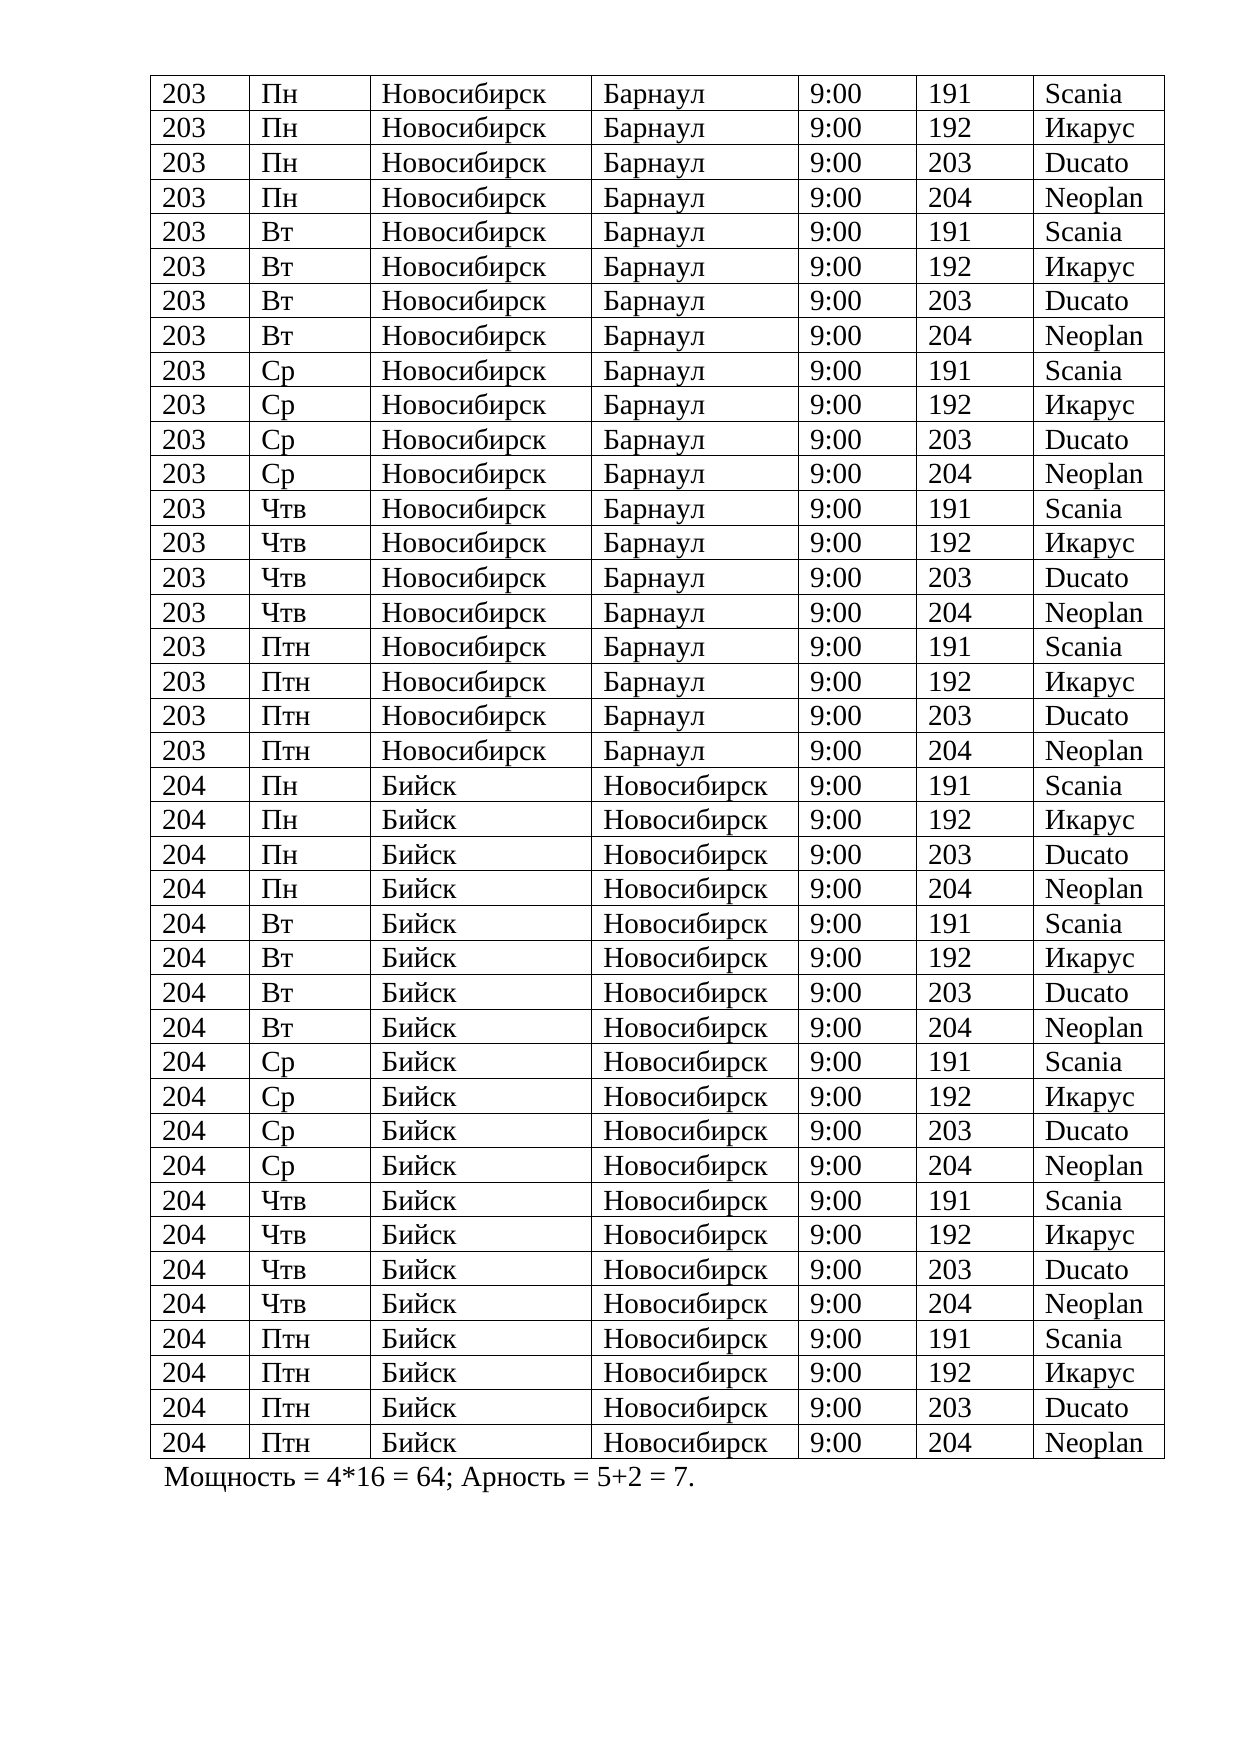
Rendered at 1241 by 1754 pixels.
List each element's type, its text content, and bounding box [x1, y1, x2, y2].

table_cell Новосибирск [592, 906, 798, 939]
table_cell 192 [917, 111, 1033, 144]
table_cell Барнаул [592, 422, 798, 455]
table_cell Новосибирск [592, 1252, 798, 1285]
table_cell 192 [917, 1356, 1033, 1389]
table_cell 204 [917, 871, 1033, 905]
table_cell Новосибирск [371, 733, 591, 767]
table_cell Новосибирск [592, 941, 798, 974]
table_cell Ср [250, 353, 370, 386]
table_cell Птн [250, 1321, 370, 1354]
table_cell 9:00 [799, 526, 916, 559]
table_cell 192 [917, 664, 1033, 697]
table_cell Новосибирск [371, 76, 591, 109]
table_cell Scania [1034, 768, 1164, 801]
table_cell Вт [250, 284, 370, 317]
table_cell 191 [917, 76, 1033, 109]
table_cell Ср [250, 1079, 370, 1112]
table_cell Ducato [1034, 560, 1164, 594]
table_cell 9:00 [799, 180, 916, 213]
table_cell 204 [151, 1321, 249, 1354]
table_cell 9:00 [799, 975, 916, 1009]
table_cell Neoplan [1034, 595, 1164, 628]
table_cell 192 [917, 802, 1033, 836]
table_cell 204 [151, 941, 249, 974]
table_cell Новосибирск [371, 249, 591, 282]
table_cell 204 [151, 1010, 249, 1043]
table_cell 203 [151, 387, 249, 421]
table_cell Новосибирск [592, 837, 798, 870]
table_cell Чтв [250, 1252, 370, 1285]
table_cell Neoplan [1034, 318, 1164, 352]
table_cell 9:00 [799, 941, 916, 974]
table_cell Новосибирск [371, 353, 591, 386]
table_cell 204 [151, 1252, 249, 1285]
table_cell Птн [250, 699, 370, 732]
table_cell 203 [151, 491, 249, 524]
table_cell 191 [917, 1044, 1033, 1078]
table_cell Бийск [371, 837, 591, 870]
table_cell Пн [250, 871, 370, 905]
table_cell Барнаул [592, 491, 798, 524]
table_cell 203 [917, 1114, 1033, 1147]
table_cell 9:00 [799, 1148, 916, 1182]
table_cell Икарус [1034, 526, 1164, 559]
table_cell Чтв [250, 595, 370, 628]
table_cell Барнаул [592, 595, 798, 628]
table_cell Новосибирск [592, 1321, 798, 1354]
table_cell 204 [151, 975, 249, 1009]
table_cell Ср [250, 387, 370, 421]
table_cell Икарус [1034, 111, 1164, 144]
table_cell 204 [151, 837, 249, 870]
table_cell 203 [151, 180, 249, 213]
table_cell 203 [917, 145, 1033, 179]
table_cell 9:00 [799, 1425, 916, 1458]
table_cell Scania [1034, 629, 1164, 663]
table_cell Ср [250, 422, 370, 455]
table_cell Икарус [1034, 249, 1164, 282]
table_cell 203 [151, 111, 249, 144]
table_cell Новосибирск [592, 768, 798, 801]
table_cell Барнаул [592, 318, 798, 352]
table_cell Neoplan [1034, 1010, 1164, 1043]
table_cell Scania [1034, 1321, 1164, 1354]
table_cell 203 [151, 284, 249, 317]
table_cell 9:00 [799, 699, 916, 732]
table_cell Бийск [371, 1390, 591, 1424]
table_cell 204 [151, 1217, 249, 1251]
table_cell Бийск [371, 802, 591, 836]
table_cell 9:00 [799, 1321, 916, 1354]
table_cell Икарус [1034, 802, 1164, 836]
table_cell Новосибирск [592, 1356, 798, 1389]
table_cell Барнаул [592, 214, 798, 248]
table_cell Новосибирск [592, 1217, 798, 1251]
table_cell Новосибирск [371, 214, 591, 248]
table_cell 9:00 [799, 318, 916, 352]
table_cell 203 [151, 422, 249, 455]
table_cell 203 [917, 560, 1033, 594]
table_cell Барнаул [592, 249, 798, 282]
table_cell Чтв [250, 1286, 370, 1320]
table_cell Икарус [1034, 1356, 1164, 1389]
table_cell Бийск [371, 1183, 591, 1216]
table_cell Новосибирск [371, 318, 591, 352]
table_cell 191 [917, 214, 1033, 248]
table_cell 9:00 [799, 1286, 916, 1320]
table_cell Барнаул [592, 526, 798, 559]
table_cell 203 [151, 145, 249, 179]
table_cell Бийск [371, 906, 591, 939]
table_cell Ducato [1034, 1390, 1164, 1424]
table_cell Новосибирск [592, 1425, 798, 1458]
table_cell Новосибирск [371, 629, 591, 663]
table_cell Новосибирск [371, 456, 591, 490]
table_cell Neoplan [1034, 456, 1164, 490]
table_cell Бийск [371, 1252, 591, 1285]
table_cell Барнаул [592, 76, 798, 109]
table_cell 203 [151, 456, 249, 490]
table_cell 9:00 [799, 387, 916, 421]
table_cell 203 [151, 249, 249, 282]
table_cell Neoplan [1034, 871, 1164, 905]
table_cell Вт [250, 249, 370, 282]
table_cell Барнаул [592, 180, 798, 213]
table_cell Новосибирск [592, 1390, 798, 1424]
table_cell Бийск [371, 871, 591, 905]
table_cell Ducato [1034, 975, 1164, 1009]
table_cell 9:00 [799, 1183, 916, 1216]
table_cell Икарус [1034, 387, 1164, 421]
table_cell 192 [917, 387, 1033, 421]
table_cell Ducato [1034, 1114, 1164, 1147]
table_cell Новосибирск [371, 699, 591, 732]
table_cell 9:00 [799, 802, 916, 836]
table_cell Новосибирск [592, 1183, 798, 1216]
table_cell Пн [250, 802, 370, 836]
table_cell Вт [250, 941, 370, 974]
table_cell 9:00 [799, 871, 916, 905]
table_cell Икарус [1034, 1217, 1164, 1251]
table_cell Бийск [371, 1321, 591, 1354]
table_cell 203 [151, 353, 249, 386]
table_cell 9:00 [799, 1252, 916, 1285]
table_cell Барнаул [592, 387, 798, 421]
table_cell Scania [1034, 76, 1164, 109]
table_cell Ducato [1034, 422, 1164, 455]
table_cell 191 [917, 629, 1033, 663]
table_cell 9:00 [799, 629, 916, 663]
table_cell 9:00 [799, 1217, 916, 1251]
table_cell 204 [917, 456, 1033, 490]
table_cell Neoplan [1034, 1286, 1164, 1320]
table_cell 191 [917, 1321, 1033, 1354]
table_cell 9:00 [799, 76, 916, 109]
table_cell 204 [151, 1044, 249, 1078]
table_cell 204 [917, 733, 1033, 767]
table_cell 204 [151, 768, 249, 801]
table_cell Вт [250, 1010, 370, 1043]
table_cell Новосибирск [592, 1148, 798, 1182]
table_cell 191 [917, 906, 1033, 939]
table_cell Пн [250, 145, 370, 179]
table_cell Чтв [250, 1183, 370, 1216]
table_cell Ср [250, 1044, 370, 1078]
table_cell 203 [917, 699, 1033, 732]
table_cell 204 [151, 906, 249, 939]
table_cell Новосибирск [592, 1010, 798, 1043]
table_cell Новосибирск [592, 1114, 798, 1147]
table_cell 203 [917, 1252, 1033, 1285]
table_cell Пн [250, 837, 370, 870]
table_cell 204 [151, 1079, 249, 1112]
table_cell Барнаул [592, 629, 798, 663]
table_cell 203 [151, 699, 249, 732]
table_cell Птн [250, 733, 370, 767]
table_cell Птн [250, 629, 370, 663]
table_cell Новосибирск [371, 387, 591, 421]
table_cell Новосибирск [371, 284, 591, 317]
table_cell 9:00 [799, 284, 916, 317]
table_cell Птн [250, 1356, 370, 1389]
table_cell 203 [917, 1390, 1033, 1424]
table_cell Вт [250, 975, 370, 1009]
table_cell Neoplan [1034, 733, 1164, 767]
table_cell Scania [1034, 1044, 1164, 1078]
table_cell 203 [151, 526, 249, 559]
table_cell Новосибирск [371, 422, 591, 455]
table_cell Scania [1034, 353, 1164, 386]
table_cell Бийск [371, 1425, 591, 1458]
table_cell Птн [250, 664, 370, 697]
table_cell 9:00 [799, 595, 916, 628]
table_cell Ср [250, 456, 370, 490]
table_cell Птн [250, 1390, 370, 1424]
table_cell Новосибирск [371, 664, 591, 697]
table_cell Новосибирск [371, 145, 591, 179]
table_cell 192 [917, 249, 1033, 282]
table_cell 203 [151, 76, 249, 109]
table_cell Neoplan [1034, 1425, 1164, 1458]
table_cell Ср [250, 1114, 370, 1147]
table_cell 203 [917, 422, 1033, 455]
table_cell Пн [250, 180, 370, 213]
table_cell 203 [151, 560, 249, 594]
table_cell 203 [917, 837, 1033, 870]
table_cell Пн [250, 768, 370, 801]
table_cell Барнаул [592, 560, 798, 594]
table_cell 203 [151, 595, 249, 628]
table_cell Новосибирск [371, 180, 591, 213]
table_cell 203 [917, 284, 1033, 317]
table_cell Пн [250, 76, 370, 109]
table_cell 203 [151, 733, 249, 767]
table_cell 204 [917, 180, 1033, 213]
table_cell 9:00 [799, 145, 916, 179]
table_cell Scania [1034, 491, 1164, 524]
table_cell 192 [917, 941, 1033, 974]
table_cell Новосибирск [371, 491, 591, 524]
table_cell Икарус [1034, 1079, 1164, 1112]
table_cell 9:00 [799, 1114, 916, 1147]
table_cell 204 [917, 1010, 1033, 1043]
table_cell 203 [151, 664, 249, 697]
table_cell 204 [151, 1148, 249, 1182]
table_cell 9:00 [799, 906, 916, 939]
table_cell Барнаул [592, 456, 798, 490]
table_cell Бийск [371, 768, 591, 801]
table_cell 204 [151, 871, 249, 905]
table_cell 9:00 [799, 664, 916, 697]
table_cell 203 [151, 214, 249, 248]
table_cell 9:00 [799, 1010, 916, 1043]
table_cell Ducato [1034, 284, 1164, 317]
table_cell 9:00 [799, 1079, 916, 1112]
table_cell 9:00 [799, 491, 916, 524]
table_cell 192 [917, 1217, 1033, 1251]
table_cell Новосибирск [371, 526, 591, 559]
table_cell 204 [151, 1390, 249, 1424]
table_cell 9:00 [799, 1044, 916, 1078]
table_cell Барнаул [592, 664, 798, 697]
table_cell Бийск [371, 1356, 591, 1389]
table_cell Новосибирск [592, 1044, 798, 1078]
table_cell Птн [250, 1425, 370, 1458]
table_cell 204 [151, 1425, 249, 1458]
table_cell Ducato [1034, 1252, 1164, 1285]
table_cell Scania [1034, 214, 1164, 248]
table_cell Бийск [371, 975, 591, 1009]
table_cell Ducato [1034, 699, 1164, 732]
table_cell 203 [151, 318, 249, 352]
table_cell Новосибирск [592, 1079, 798, 1112]
table_cell Бийск [371, 1286, 591, 1320]
table_cell Scania [1034, 906, 1164, 939]
table_cell Чтв [250, 491, 370, 524]
table_cell 191 [917, 768, 1033, 801]
table_cell Scania [1034, 1183, 1164, 1216]
table_cell Ср [250, 1148, 370, 1182]
table_cell 9:00 [799, 1390, 916, 1424]
table_cell 9:00 [799, 249, 916, 282]
table_cell Барнаул [592, 111, 798, 144]
table_cell Новосибирск [592, 871, 798, 905]
table_cell Neoplan [1034, 1148, 1164, 1182]
table_cell Бийск [371, 1079, 591, 1112]
table_cell 9:00 [799, 560, 916, 594]
table_cell 203 [151, 629, 249, 663]
table_cell Барнаул [592, 353, 798, 386]
table_cell Вт [250, 906, 370, 939]
table_cell 9:00 [799, 422, 916, 455]
table_cell 9:00 [799, 111, 916, 144]
table_cell 204 [151, 802, 249, 836]
text Мощность = 4*16 = 64; Арность = 5+2 = 7. [75, 1459, 1165, 1493]
table_cell 9:00 [799, 1356, 916, 1389]
table_cell 204 [151, 1286, 249, 1320]
table_cell Барнаул [592, 699, 798, 732]
table_cell Новосибирск [592, 975, 798, 1009]
table_cell Новосибирск [592, 1286, 798, 1320]
table_cell Новосибирск [371, 111, 591, 144]
table_cell Новосибирск [371, 560, 591, 594]
table_cell 204 [917, 1148, 1033, 1182]
table_cell Neoplan [1034, 180, 1164, 213]
table_cell 204 [917, 318, 1033, 352]
table_cell Вт [250, 214, 370, 248]
table_cell Бийск [371, 1217, 591, 1251]
table_cell 9:00 [799, 353, 916, 386]
table_cell Икарус [1034, 664, 1164, 697]
table_cell 9:00 [799, 214, 916, 248]
table_cell Бийск [371, 1114, 591, 1147]
table_cell Бийск [371, 1044, 591, 1078]
table_cell Икарус [1034, 941, 1164, 974]
table_cell Барнаул [592, 284, 798, 317]
table_cell 203 [917, 975, 1033, 1009]
table_cell 9:00 [799, 733, 916, 767]
table_cell Барнаул [592, 145, 798, 179]
table_cell Новосибирск [371, 595, 591, 628]
table_cell Чтв [250, 1217, 370, 1251]
table_cell 191 [917, 1183, 1033, 1216]
table_cell 204 [917, 595, 1033, 628]
table_cell Чтв [250, 526, 370, 559]
table_cell Бийск [371, 1010, 591, 1043]
table_cell 204 [151, 1356, 249, 1389]
table_cell 9:00 [799, 456, 916, 490]
table_cell 191 [917, 353, 1033, 386]
table_cell Чтв [250, 560, 370, 594]
table_cell 9:00 [799, 768, 916, 801]
table_cell 204 [151, 1183, 249, 1216]
table_cell Ducato [1034, 837, 1164, 870]
table_cell Бийск [371, 941, 591, 974]
table_cell Ducato [1034, 145, 1164, 179]
table_cell Бийск [371, 1148, 591, 1182]
table_cell 204 [917, 1425, 1033, 1458]
table_cell 204 [917, 1286, 1033, 1320]
table_cell 192 [917, 1079, 1033, 1112]
table_cell 9:00 [799, 837, 916, 870]
table_cell 192 [917, 526, 1033, 559]
table_cell Пн [250, 111, 370, 144]
table_cell 204 [151, 1114, 249, 1147]
table_cell Вт [250, 318, 370, 352]
table_cell Новосибирск [592, 802, 798, 836]
table_cell 191 [917, 491, 1033, 524]
table_cell Барнаул [592, 733, 798, 767]
